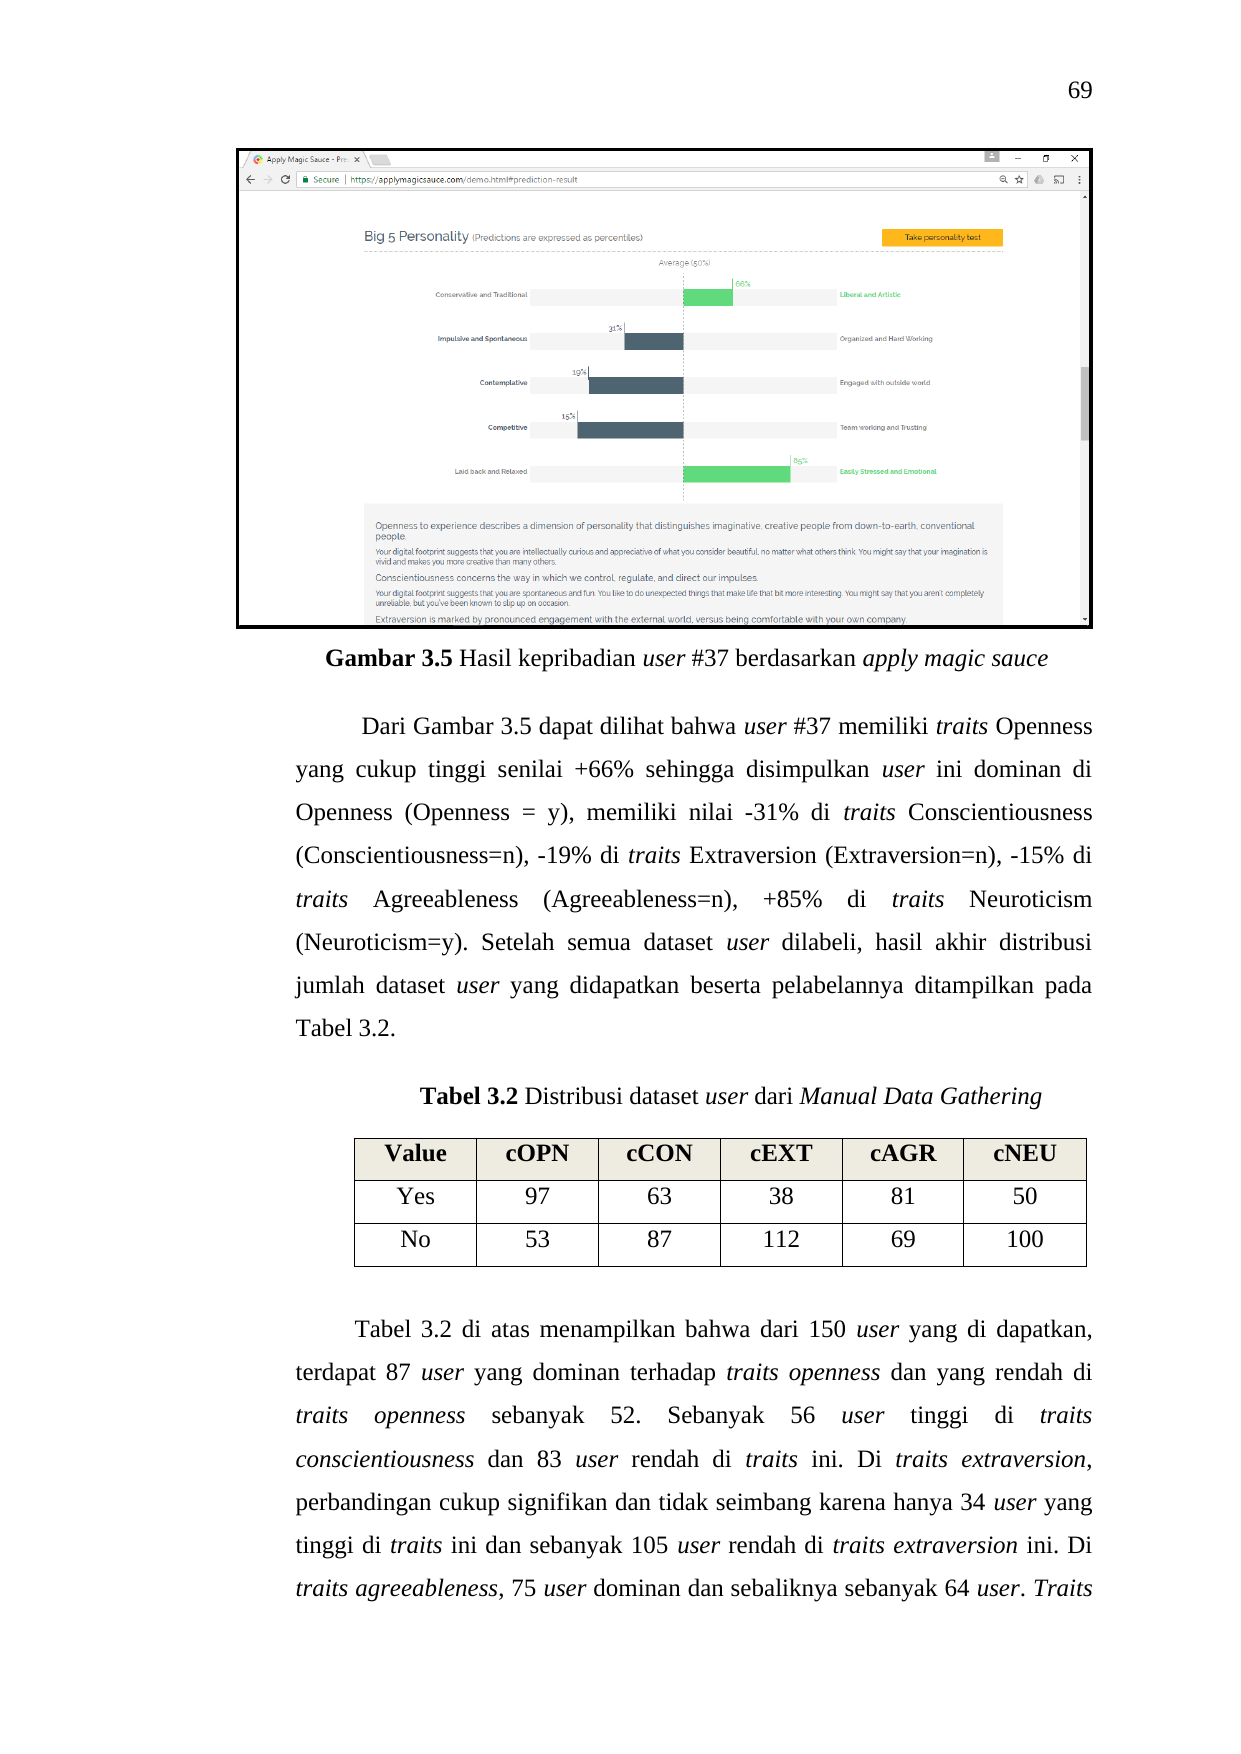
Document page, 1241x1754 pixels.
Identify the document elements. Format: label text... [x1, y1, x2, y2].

table_header cEXT [721, 1139, 842, 1180]
table_header cAGR [843, 1139, 963, 1180]
table_cell 97 [477, 1181, 598, 1223]
table_cell 100 [964, 1224, 1086, 1266]
table_cell 53 [477, 1224, 598, 1266]
text Tabel 3.2 Distribusi dataset user dari Manual Data Gathering [294, 1081, 1092, 1110]
table_cell 112 [721, 1224, 842, 1266]
table_cell 63 [599, 1181, 720, 1223]
table_header cOPN [477, 1139, 598, 1180]
table_header Value [355, 1139, 476, 1180]
text Gambar 3.5 Hasil kepribadian user #37 berdasarkan apply magic sauce [236, 643, 1092, 672]
text Dari Gambar 3.5 dapat dilihat bahwa user #37 memiliki traits Openness yang cukup tinggi senilai +66% sehingga disimpulkan user ini dominan di Openness (Openness = y), memiliki nilai -31% di traits Conscientiousness (Conscientiousness=n), -19% di traits Extraversion (Extraversion=n), -15% di traits Agreeableness (Agreeableness=n), +85% di traits Neuroticism (Neuroticism=y). Setelah semua dataset user dilabeli, hasil akhir distribusi jumlah dataset user yang didapatkan beserta pelabelannya ditampilkan pada Tabel 3.2. [295, 711, 1092, 1042]
table_cell 50 [964, 1181, 1086, 1223]
table_header cCON [599, 1139, 720, 1180]
table_header cNEU [964, 1139, 1086, 1180]
table_cell 69 [843, 1224, 963, 1266]
table_cell No [355, 1224, 476, 1266]
picture [239, 151, 1089, 626]
table_cell Yes [355, 1181, 476, 1223]
table_cell 81 [843, 1181, 963, 1223]
table_cell 38 [721, 1181, 842, 1223]
table_cell 87 [599, 1224, 720, 1266]
